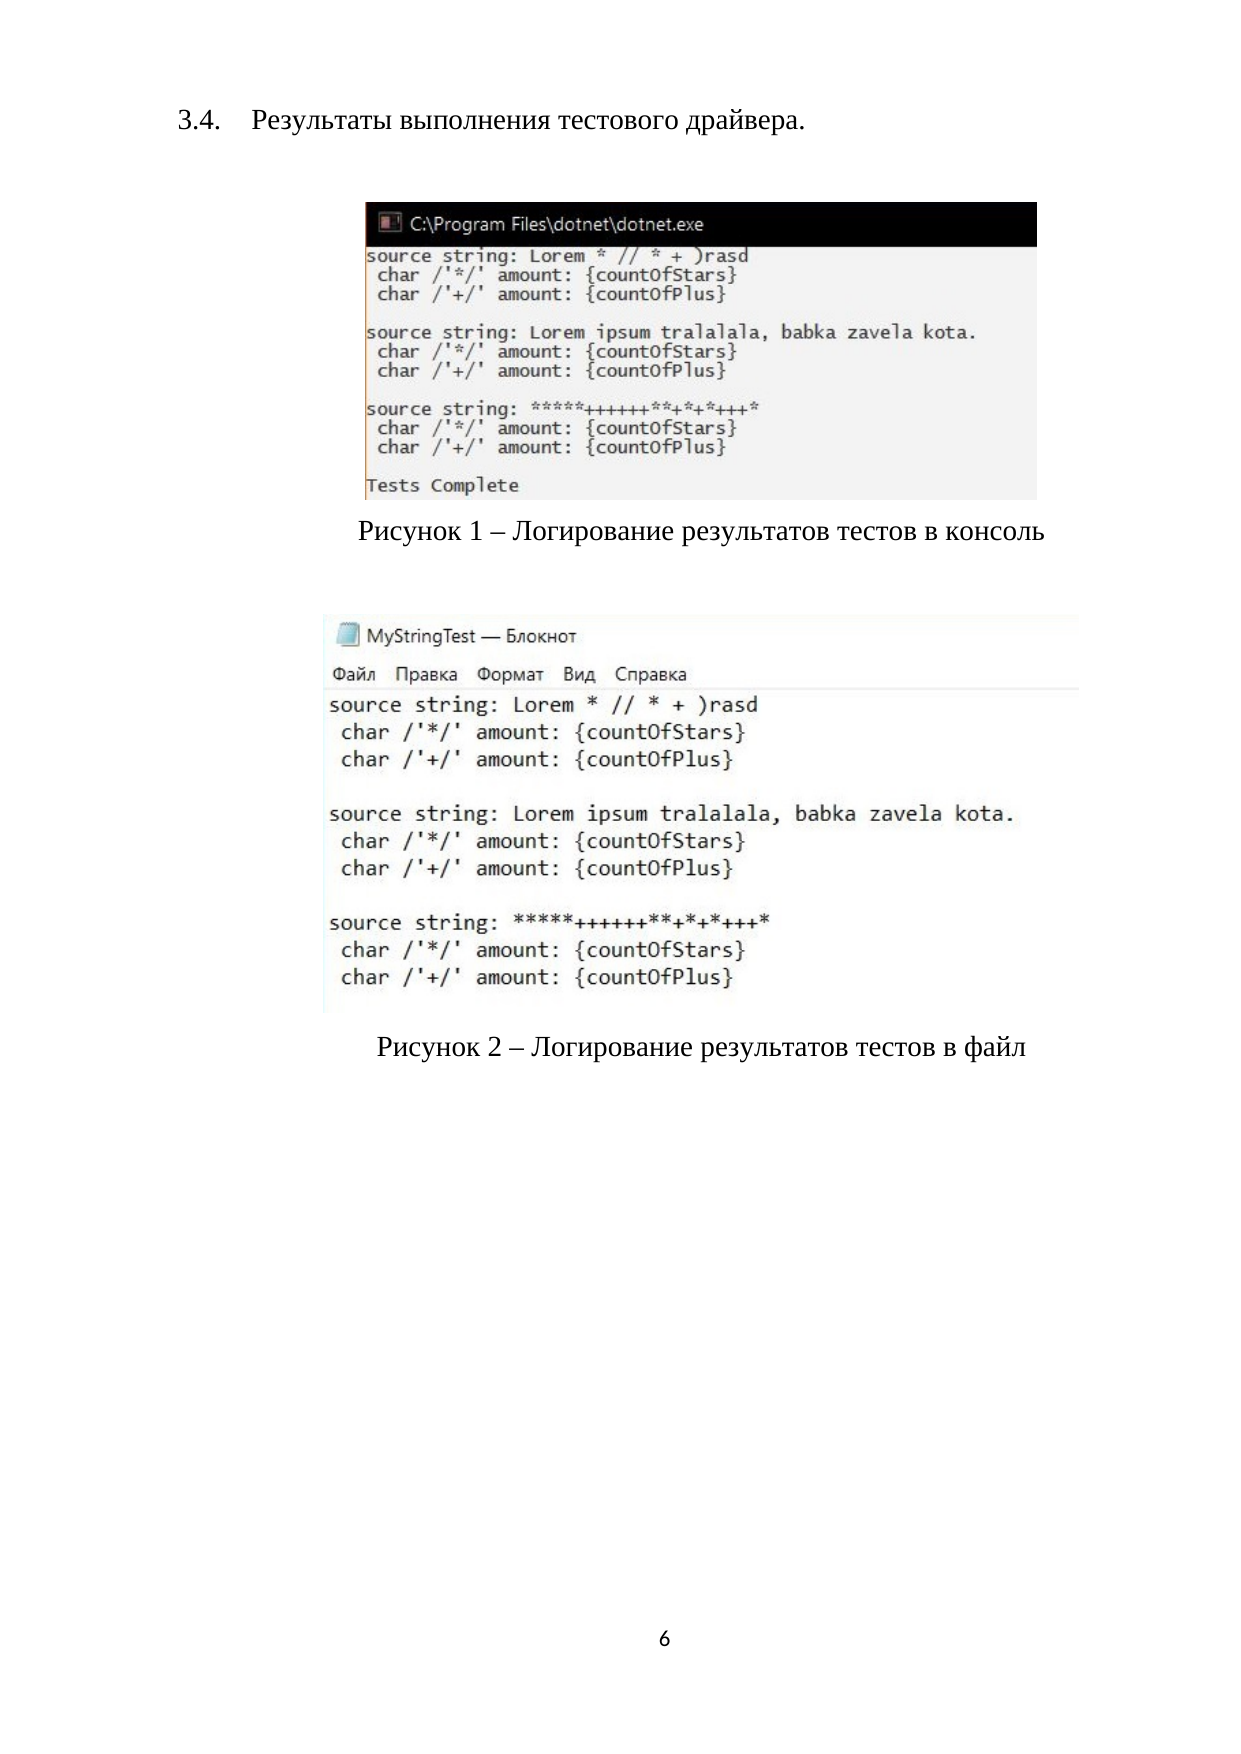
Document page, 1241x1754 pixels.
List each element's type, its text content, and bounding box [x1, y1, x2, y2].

picture [365, 202, 1037, 500]
picture [323, 614, 1079, 1013]
list Рисунок 1 – Логирование результатов тестов в консоль [251, 513, 1152, 547]
list Результаты выполнения тестового драйвера. [177, 102, 1152, 135]
list Рисунок 2 – Логирование результатов тестов в файл [251, 1029, 1152, 1063]
